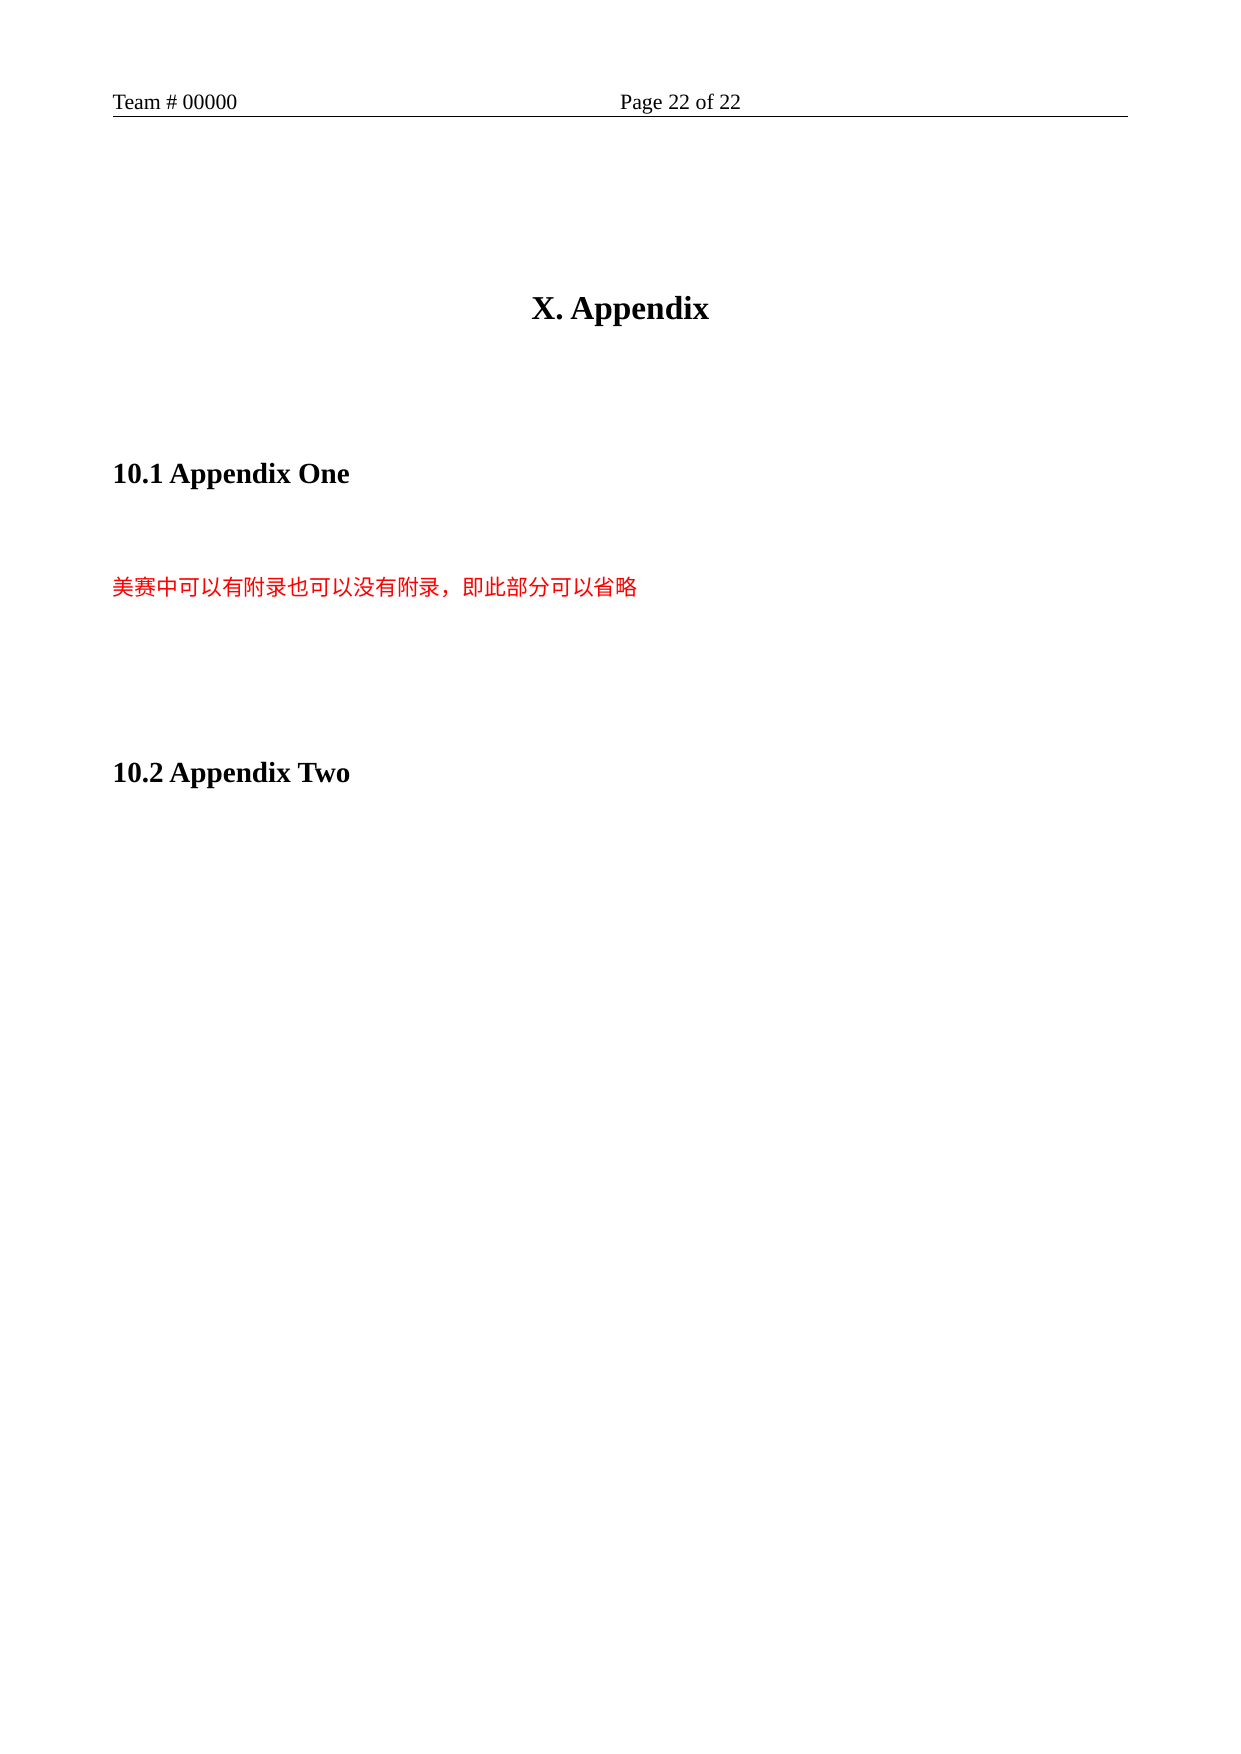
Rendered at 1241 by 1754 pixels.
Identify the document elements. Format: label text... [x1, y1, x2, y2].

text 美赛中可以有附录也可以没有附录，即此部分可以省略 [112, 570, 1128, 602]
subtitle X. Appendix [112, 275, 1128, 340]
subtitle 10.2 Appendix Two [112, 739, 1128, 804]
subtitle 10.1 Appendix One [112, 441, 1128, 506]
